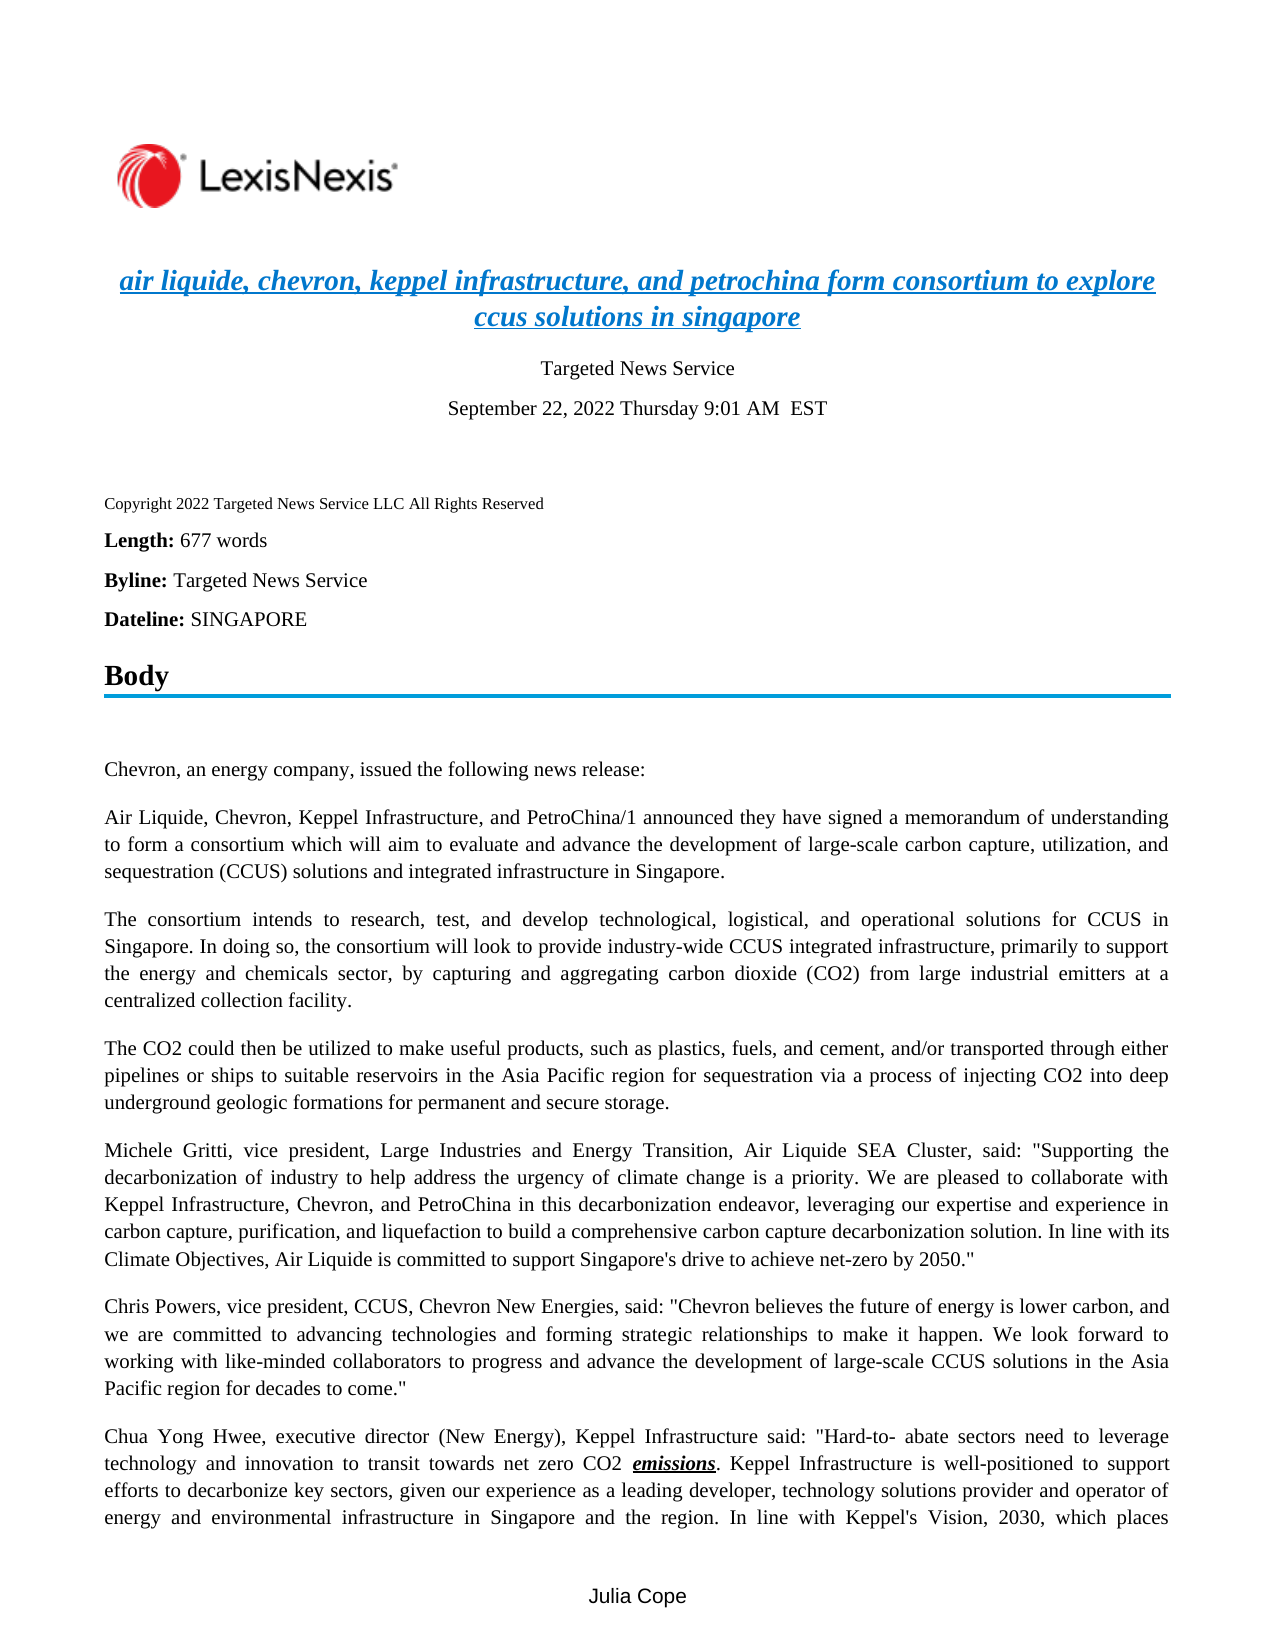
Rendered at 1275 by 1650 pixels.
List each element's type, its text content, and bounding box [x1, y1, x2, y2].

text Chris Powers, vice president, CCUS, Chevron New Energies, said: "Chevron believes the future of energy is lower carbon, and we are committed to advancing technologies and forming strategic relationships to make it happen. We look forward to working with like-minded collaborators to progress and advance the development of large-scale CCUS solutions in the Asia Pacific region for decades to come." [104, 1291, 1171, 1400]
text The CO2 could then be utilized to make useful products, such as plastics, fuels, and cement, and/or transported through either pipelines or ships to suitable reservoirs in the Asia Pacific region for sequestration via a process of injecting CO2 into deep underground geologic formations for permanent and secure storage. [104, 1033, 1171, 1114]
text Dateline: SINGAPORE [104, 604, 1171, 631]
text Chevron, an energy company, issued the following news release: [104, 754, 1171, 781]
text Body [104, 656, 1171, 692]
text Air Liquide, Chevron, Keppel Infrastructure, and PetroChina/1 announced they have signed a memorandum of understanding to form a consortium which will aim to evaluate and advance the development of large-scale carbon capture, utilization, and sequestration (CCUS) solutions and integrated infrastructure in Singapore. [104, 802, 1171, 883]
text The consortium intends to research, test, and develop technological, logistical, and operational solutions for CCUS in Singapore. In doing so, the consortium will look to provide industry-wide CCUS integrated infrastructure, primarily to support the energy and chemicals sector, by capturing and aggregating carbon dioxide (CO2) from large industrial emitters at a centralized collection facility. [104, 904, 1171, 1012]
text Targeted News Service [104, 353, 1171, 380]
text Michele Gritti, vice president, Large Industries and Energy Transition, Air Liquide SEA Cluster, said: "Supporting the decarbonization of industry to help address the urgency of climate change is a priority. We are pleased to collaborate with Keppel Infrastructure, Chevron, and PetroChina in this decarbonization endeavor, leveraging our expertise and experience in carbon capture, purification, and liquefaction to build a comprehensive carbon capture decarbonization solution. In line with its Climate Objectives, Air Liquide is committed to support Singapore's drive to achieve net-zero by 2050." [104, 1135, 1171, 1271]
text Byline: Targeted News Service [104, 565, 1171, 592]
text Copyright 2022 Targeted News Service LLC All Rights Reserved [104, 461, 1171, 513]
text September 22, 2022 Thursday 9:01 AM EST [104, 393, 1171, 420]
subtitle air liquide, chevron, keppel infrastructure, and petrochina form consortium to explore ccus solutions in singapore [104, 261, 1171, 332]
text Length: 677 words [104, 525, 1171, 552]
picture [104, 144, 412, 208]
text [104, 1421, 1171, 1529]
